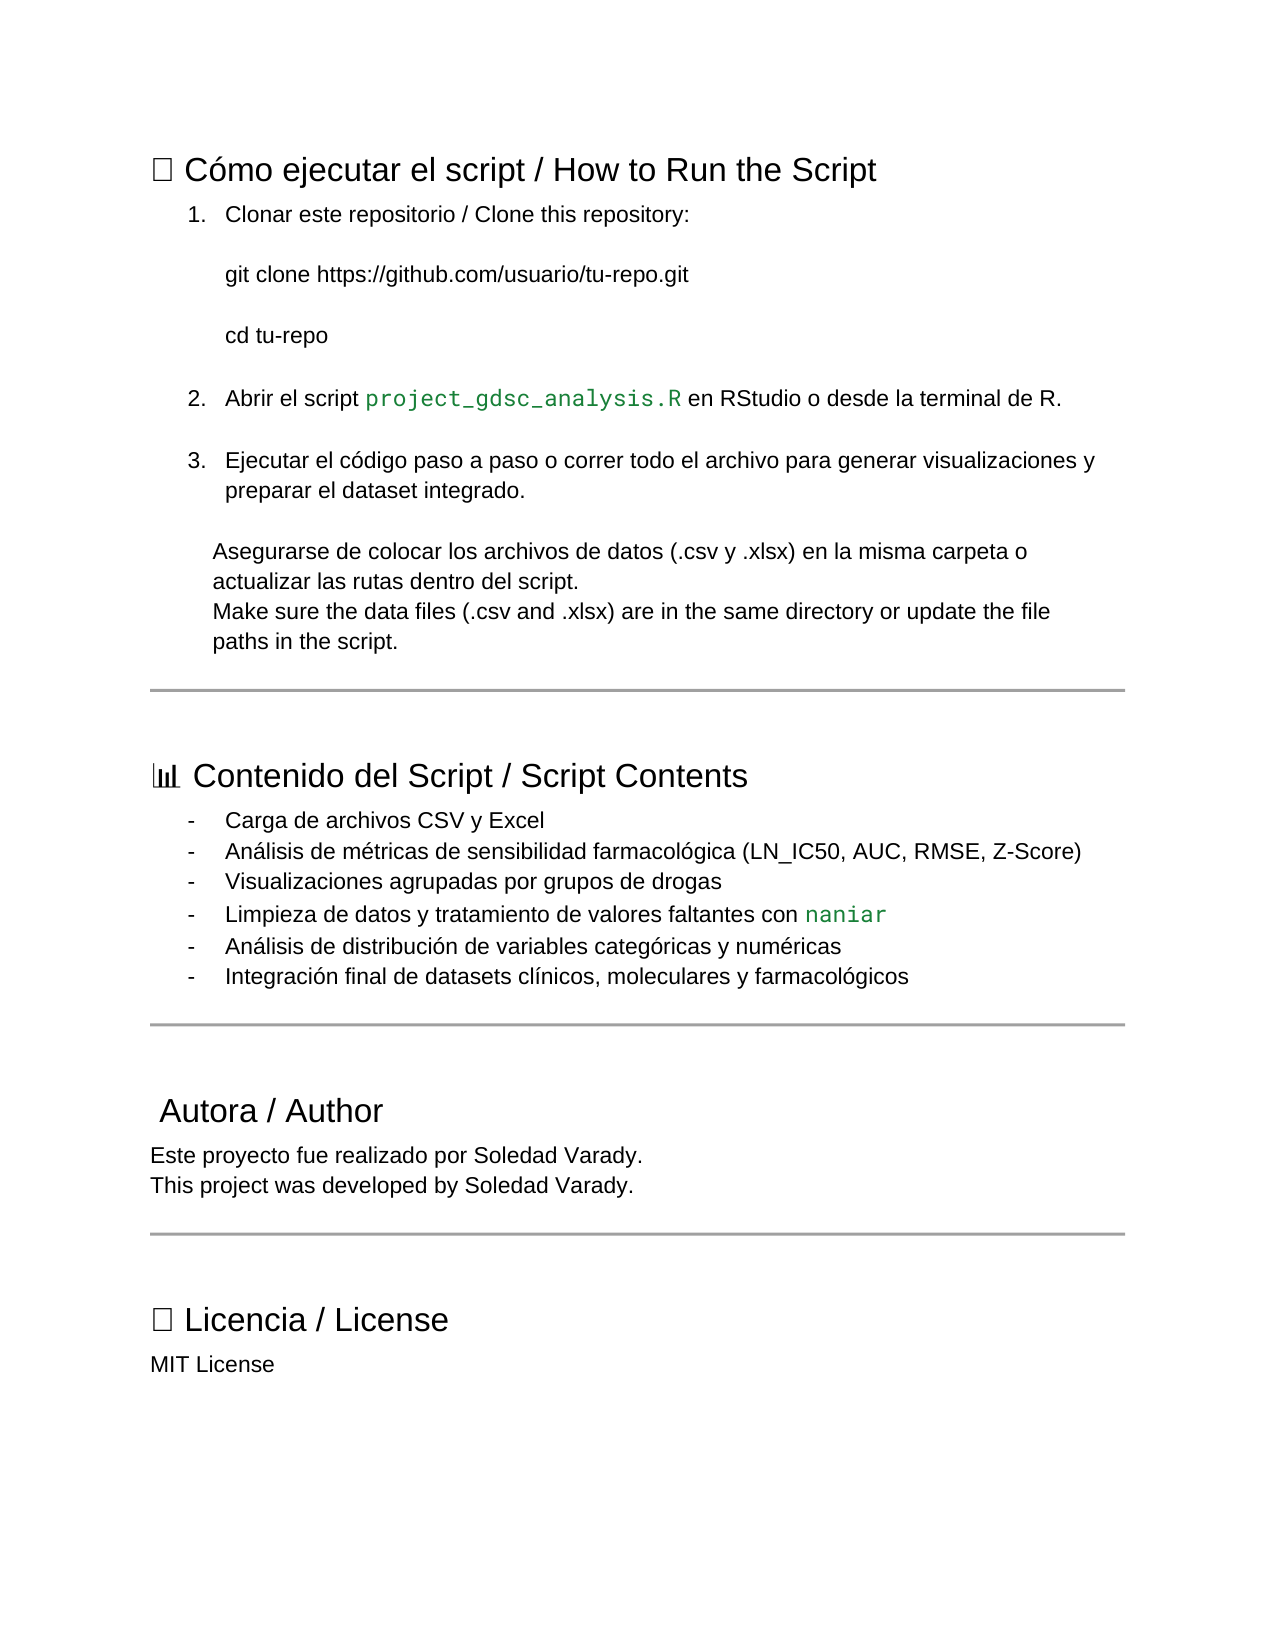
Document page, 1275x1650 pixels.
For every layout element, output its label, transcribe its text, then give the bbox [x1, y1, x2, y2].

list Carga de archivos CSV y Excel [187, 807, 1125, 834]
list Ejecutar el código paso a paso o correr todo el archivo para generar visualizaciones y preparar el dataset integrado. [187, 447, 1125, 504]
text cd tu-repo [225, 322, 1125, 348]
text MIT License [150, 1351, 1125, 1378]
text git clone https://github.com/usuario/tu-repo.git [225, 261, 1125, 288]
subtitle 📂 Licencia / License [150, 1300, 1125, 1339]
list Análisis de distribución de variables categóricas y numéricas [187, 933, 1125, 959]
text Este proyecto fue realizado por Soledad Varady. This project was developed by Soledad Varady. [150, 1142, 1125, 1198]
list Limpieza de datos y tratamiento de valores faltantes con naniar [187, 898, 1125, 928]
subtitle 📊 Contenido del Script / Script Contents [150, 756, 1125, 795]
list Clonar este repositorio / Clone this repository: [187, 201, 1125, 227]
subtitle 👩‍💻 Autora / Author [150, 1091, 1125, 1129]
subtitle 🚀 Cómo ejecutar el script / How to Run the Script [150, 150, 1125, 188]
text Asegurarse de colocar los archivos de datos (.csv y .xlsx) en la misma carpeta o actualizar las rutas dentro del script. Make sure the data files (.csv and .xlsx) are in the same directory or update the file paths in the script. [212, 538, 1062, 655]
list Abrir el script project_gdsc_analysis.R en RStudio o desde la terminal de R. [187, 382, 1125, 412]
list Análisis de métricas de sensibilidad farmacológica (LN_IC50, AUC, RMSE, Z-Score) [187, 838, 1125, 864]
list Visualizaciones agrupadas por grupos de drogas [187, 868, 1125, 894]
list Integración final de datasets clínicos, moleculares y farmacológicos [187, 963, 1125, 989]
